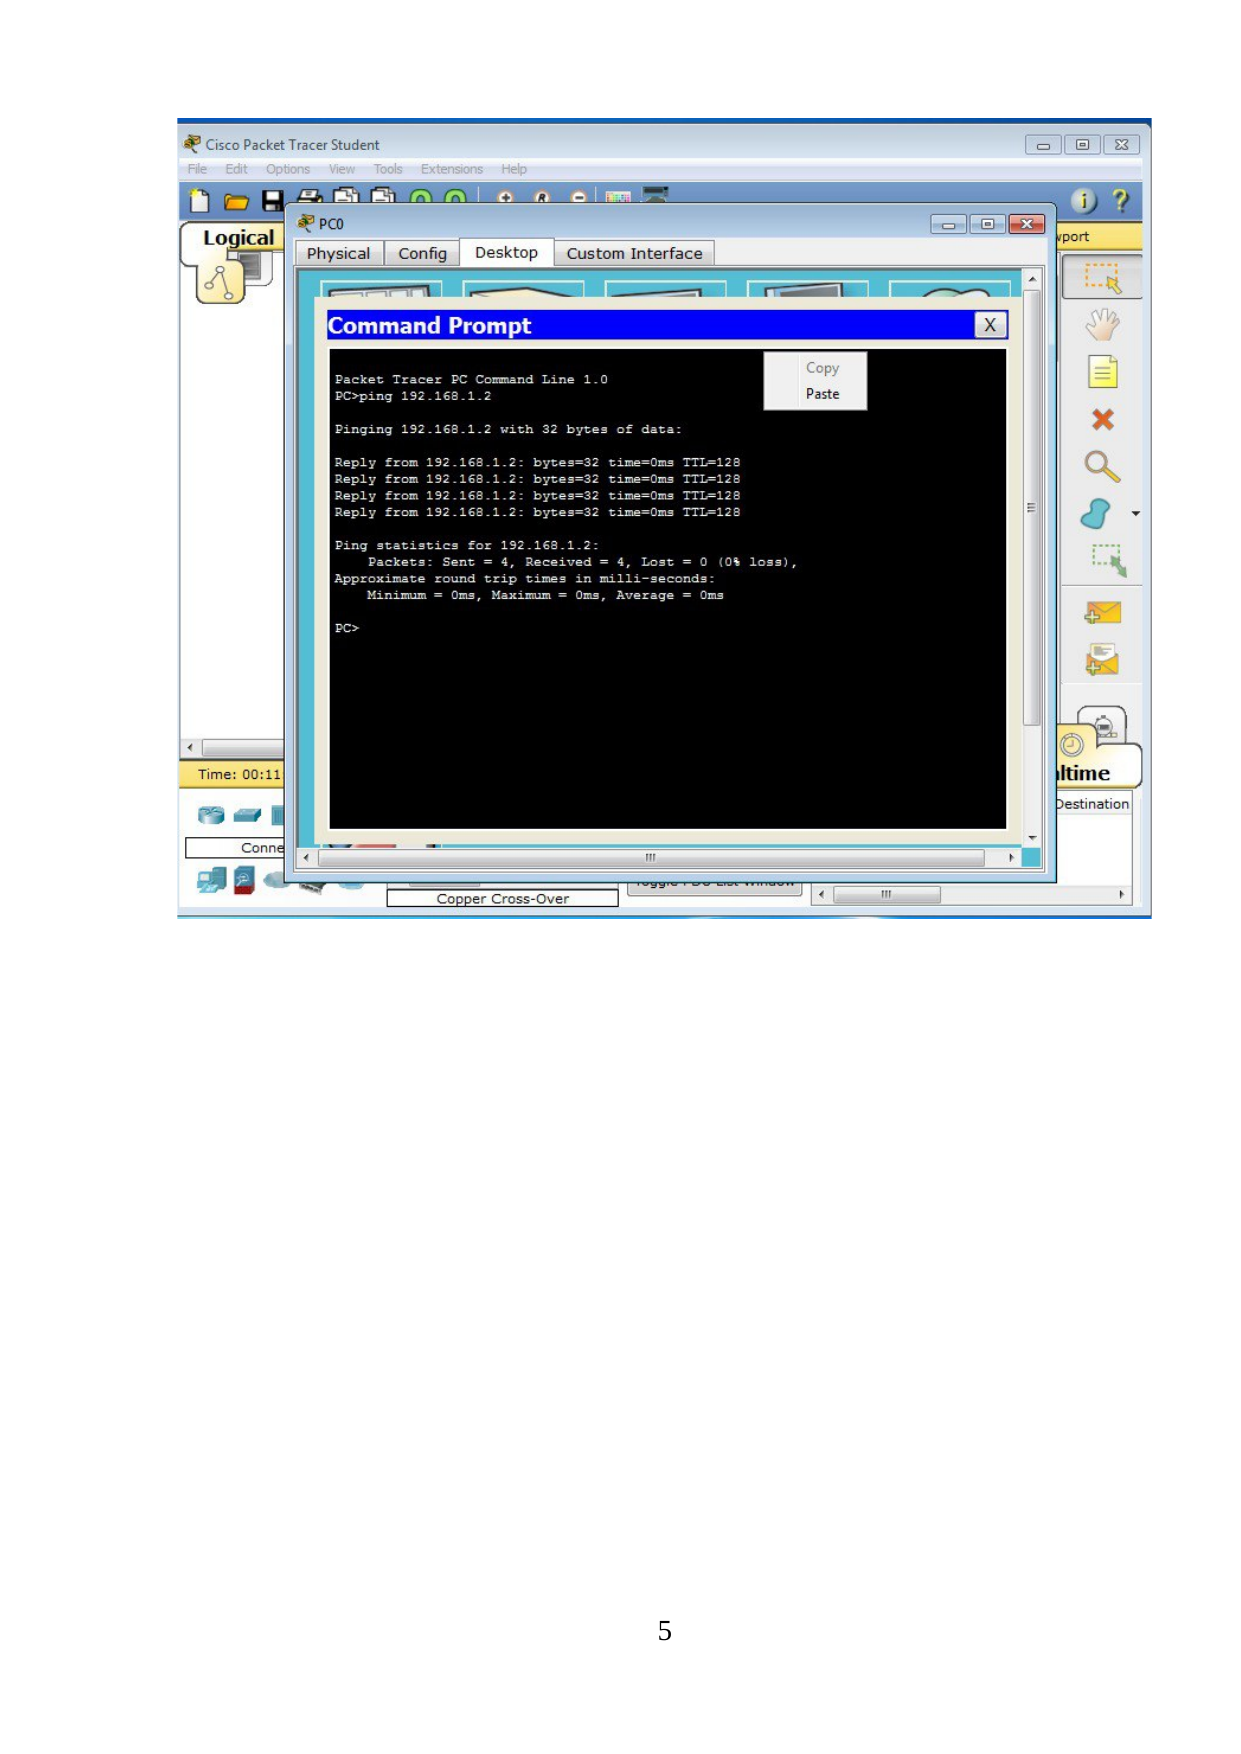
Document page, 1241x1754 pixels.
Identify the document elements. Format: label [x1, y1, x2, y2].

picture [177, 118, 1152, 919]
